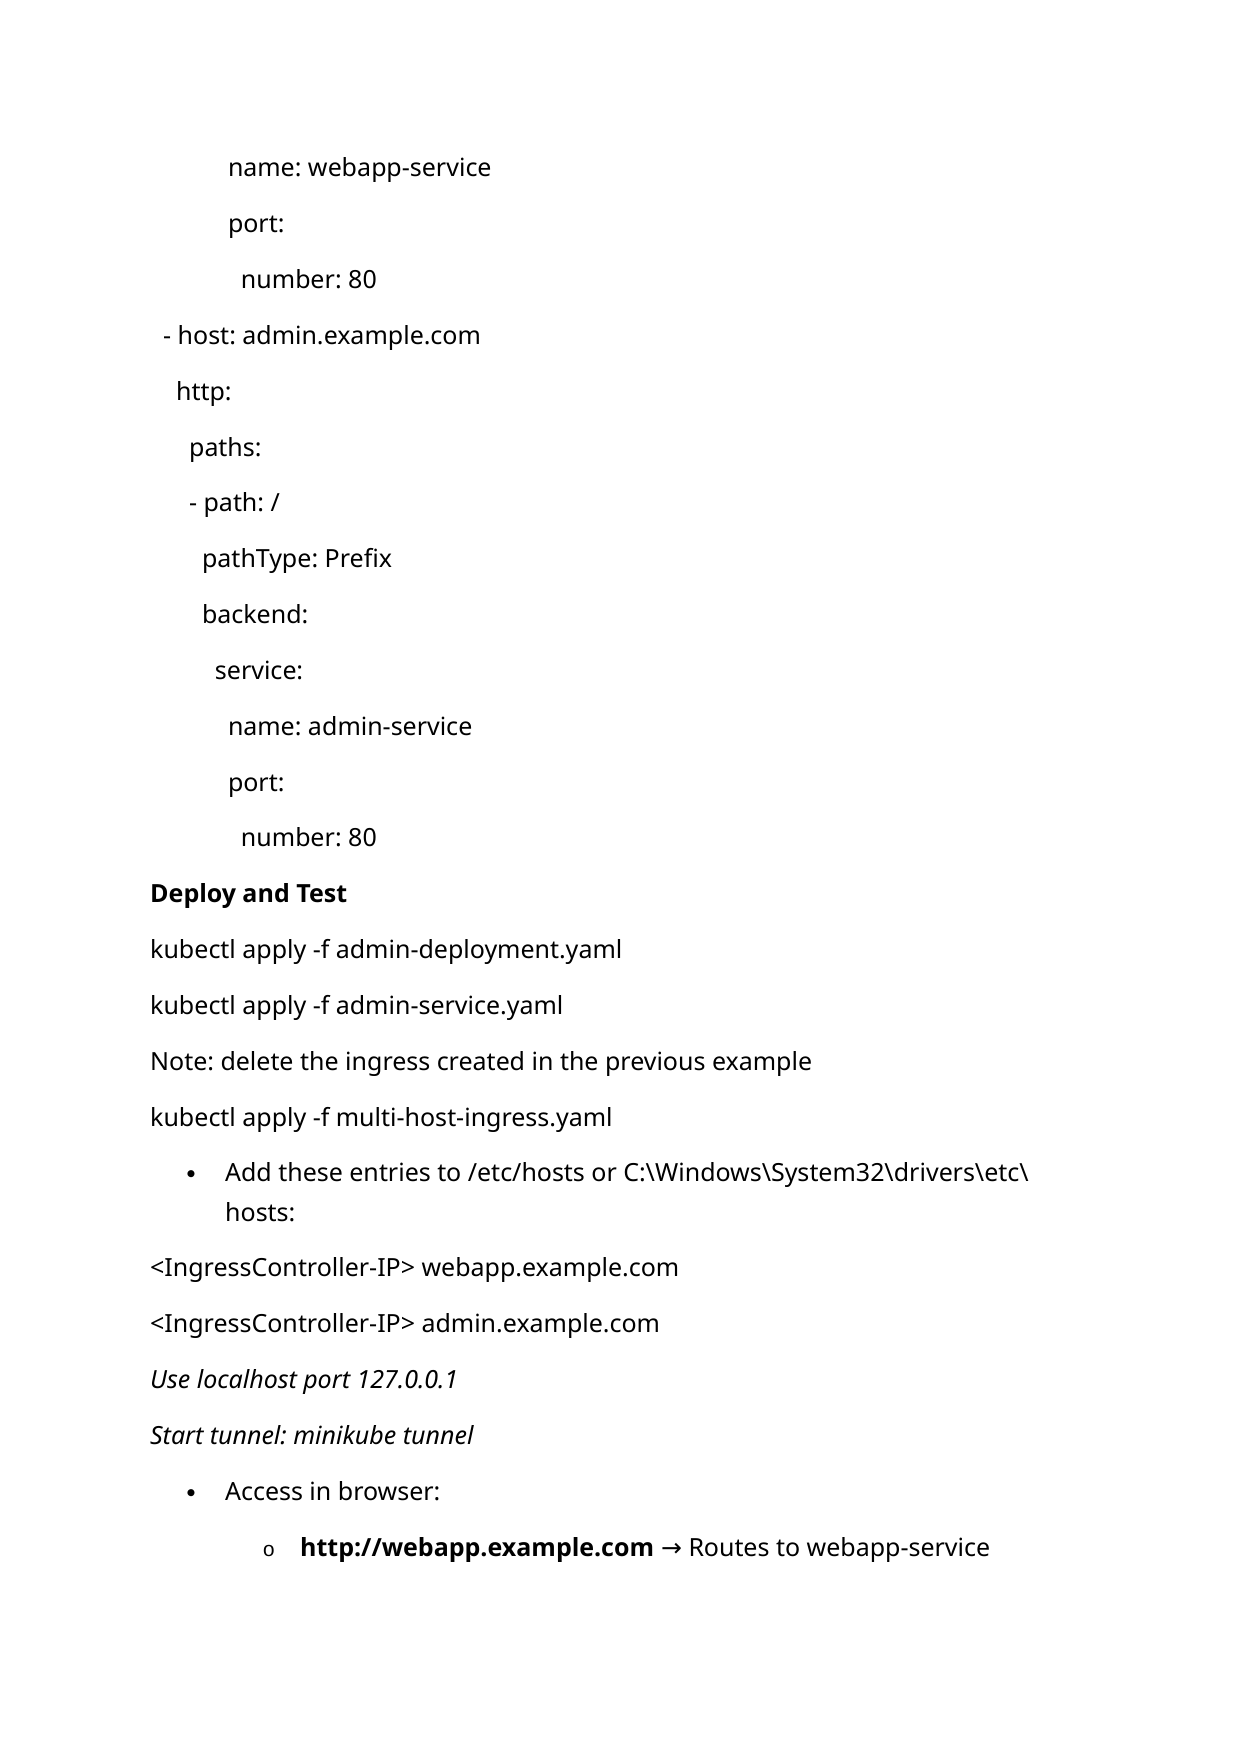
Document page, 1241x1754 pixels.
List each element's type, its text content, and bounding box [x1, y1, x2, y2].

text Use localhost port 127.0.0.1 [150, 1362, 1090, 1396]
text port: [150, 206, 1090, 240]
list http://webapp.example.com → Routes to webapp-service [262, 1529, 1090, 1563]
text port: [150, 764, 1090, 798]
text number: 80 [150, 262, 1090, 296]
text service: [150, 652, 1090, 687]
text kubectl apply -f admin-service.yaml [150, 987, 1090, 1022]
text - host: admin.example.com [150, 317, 1090, 352]
text paths: [150, 429, 1090, 463]
text name: admin-service [150, 708, 1090, 742]
text name: webapp-service [150, 150, 1090, 184]
text number: 80 [150, 820, 1090, 854]
text kubectl apply -f multi-host-ingress.yaml [150, 1099, 1090, 1133]
text kubectl apply -f admin-deployment.yaml [150, 932, 1090, 966]
text Deploy and Test [150, 876, 1090, 910]
text <IngressController-IP> admin.example.com [150, 1306, 1090, 1340]
list Access in browser: [187, 1473, 1090, 1507]
text <IngressController-IP> webapp.example.com [150, 1250, 1090, 1284]
text backend: [150, 597, 1090, 631]
text Note: delete the ingress created in the previous example [150, 1043, 1090, 1077]
text Start tunnel: minikube tunnel [150, 1417, 1090, 1452]
list Add these entries to /etc/hosts or C:\Windows\System32\drivers\etc\hosts: [187, 1155, 1090, 1228]
text pathType: Prefix [150, 541, 1090, 575]
text http: [150, 373, 1090, 407]
text - path: / [150, 485, 1090, 519]
